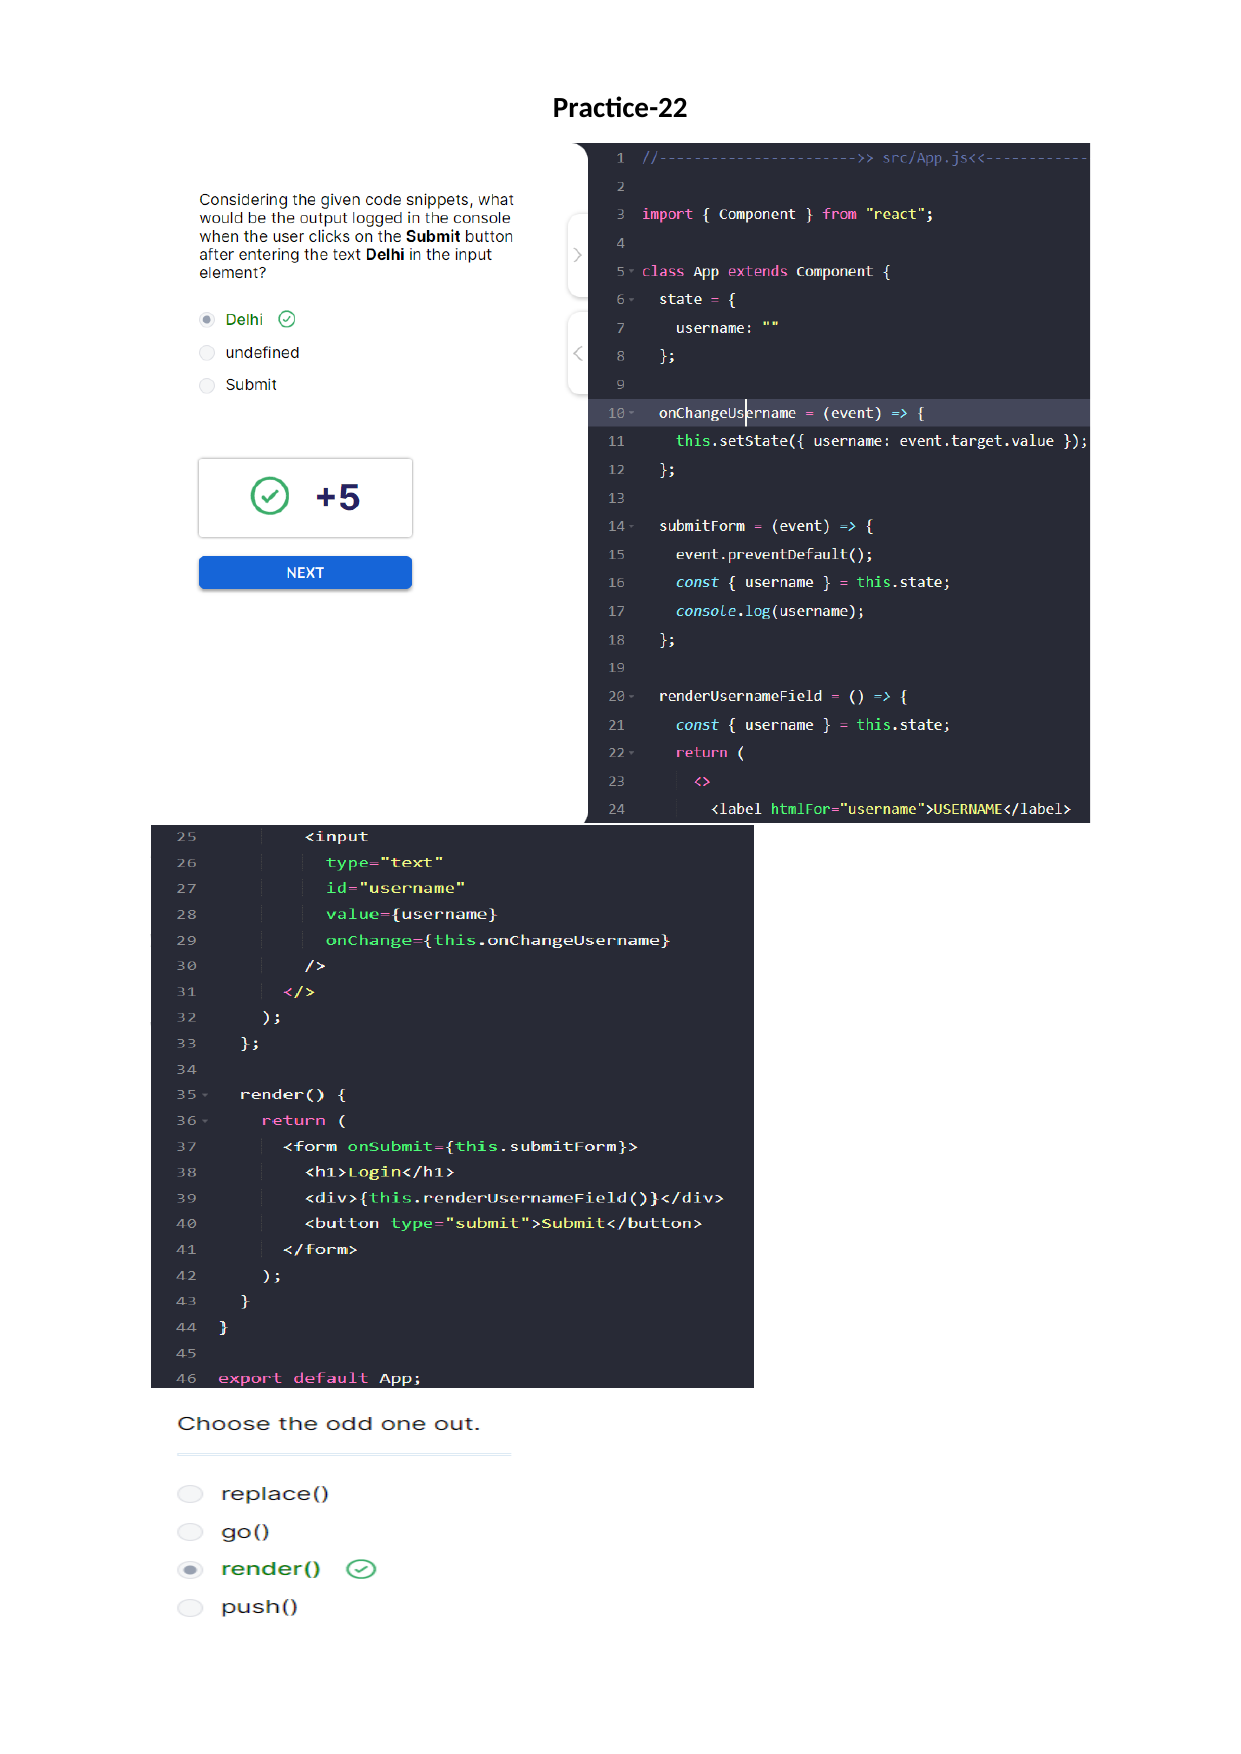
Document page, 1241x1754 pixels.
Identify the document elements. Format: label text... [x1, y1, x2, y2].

picture [150, 143, 1091, 823]
picture [150, 825, 754, 1388]
picture [150, 1406, 512, 1631]
text Practice-22 [150, 89, 1090, 124]
